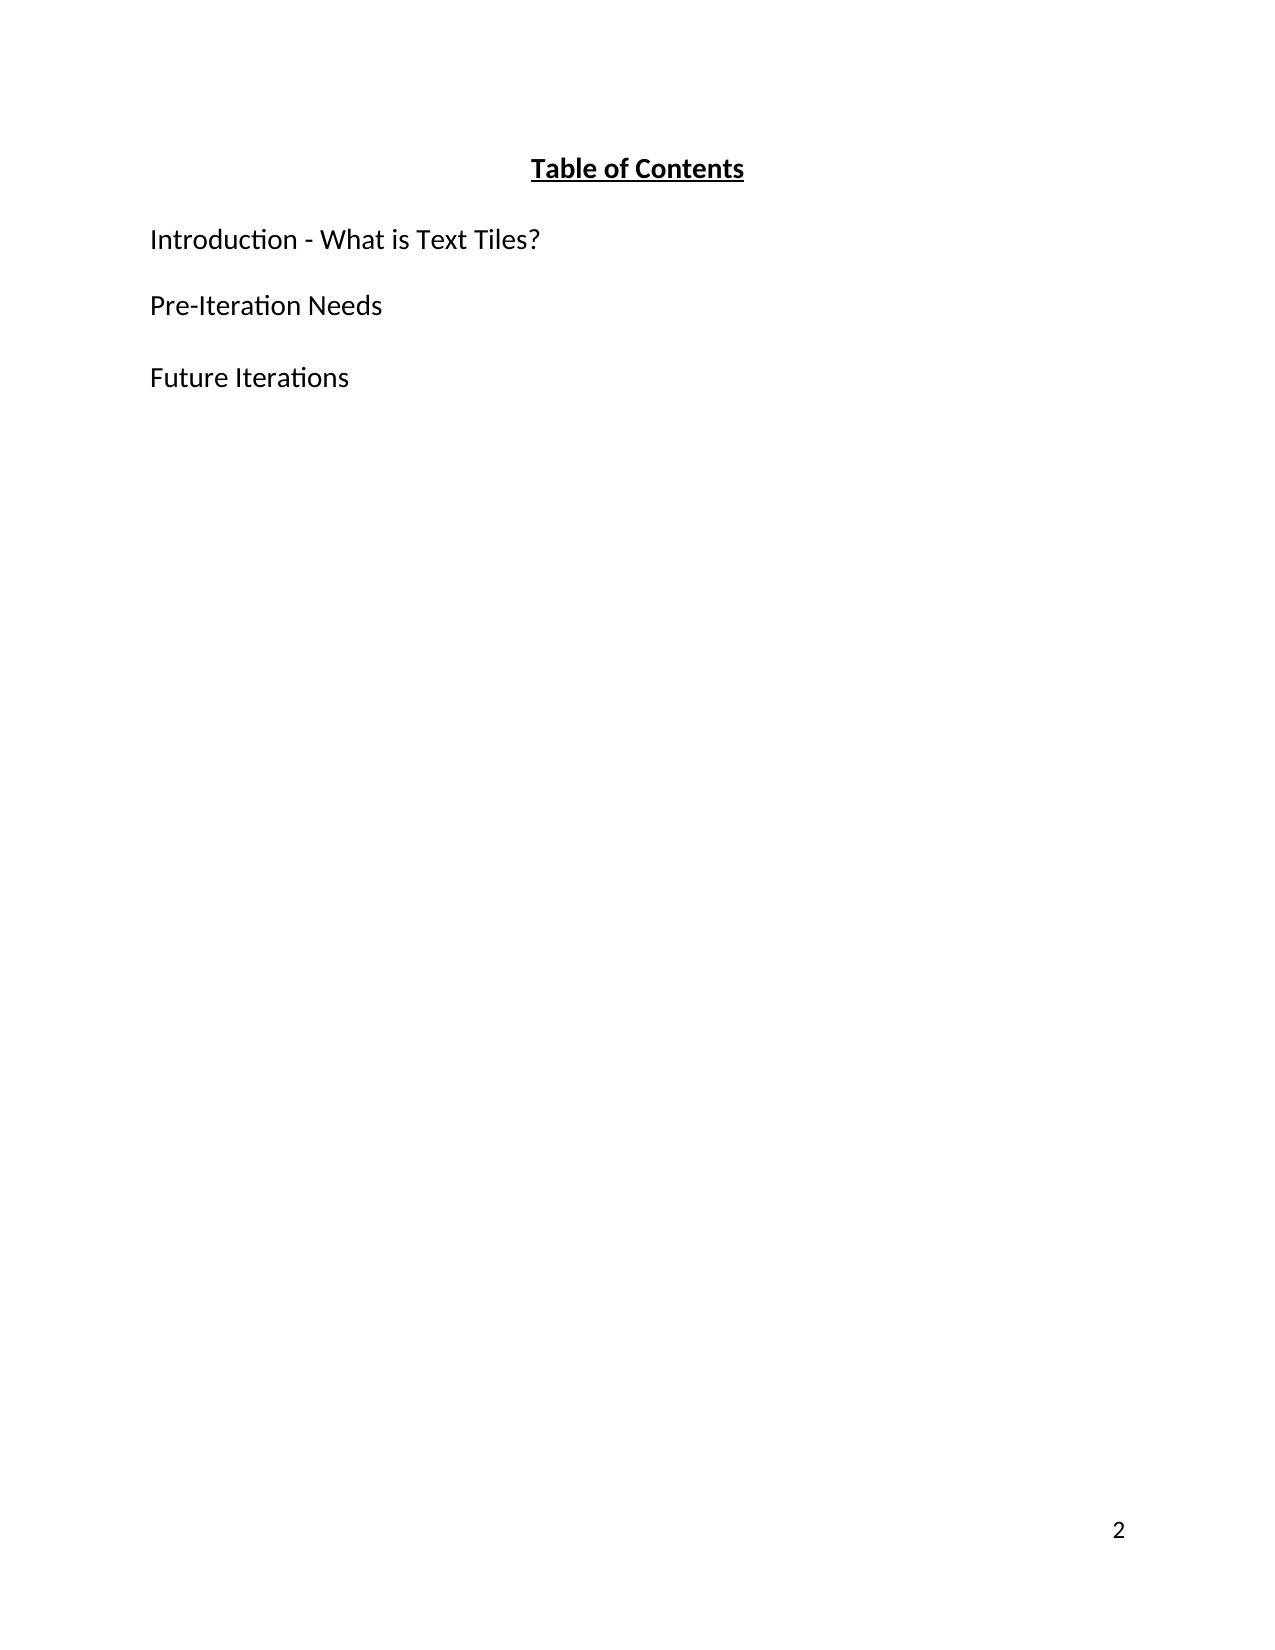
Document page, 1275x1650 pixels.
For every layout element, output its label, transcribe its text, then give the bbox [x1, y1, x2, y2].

text Future Iterations [150, 359, 1125, 394]
text Table of Contents [150, 150, 1125, 186]
text Introduction - What is Text Tiles? [150, 221, 1125, 287]
text Pre-Iteration Needs [150, 287, 1125, 323]
